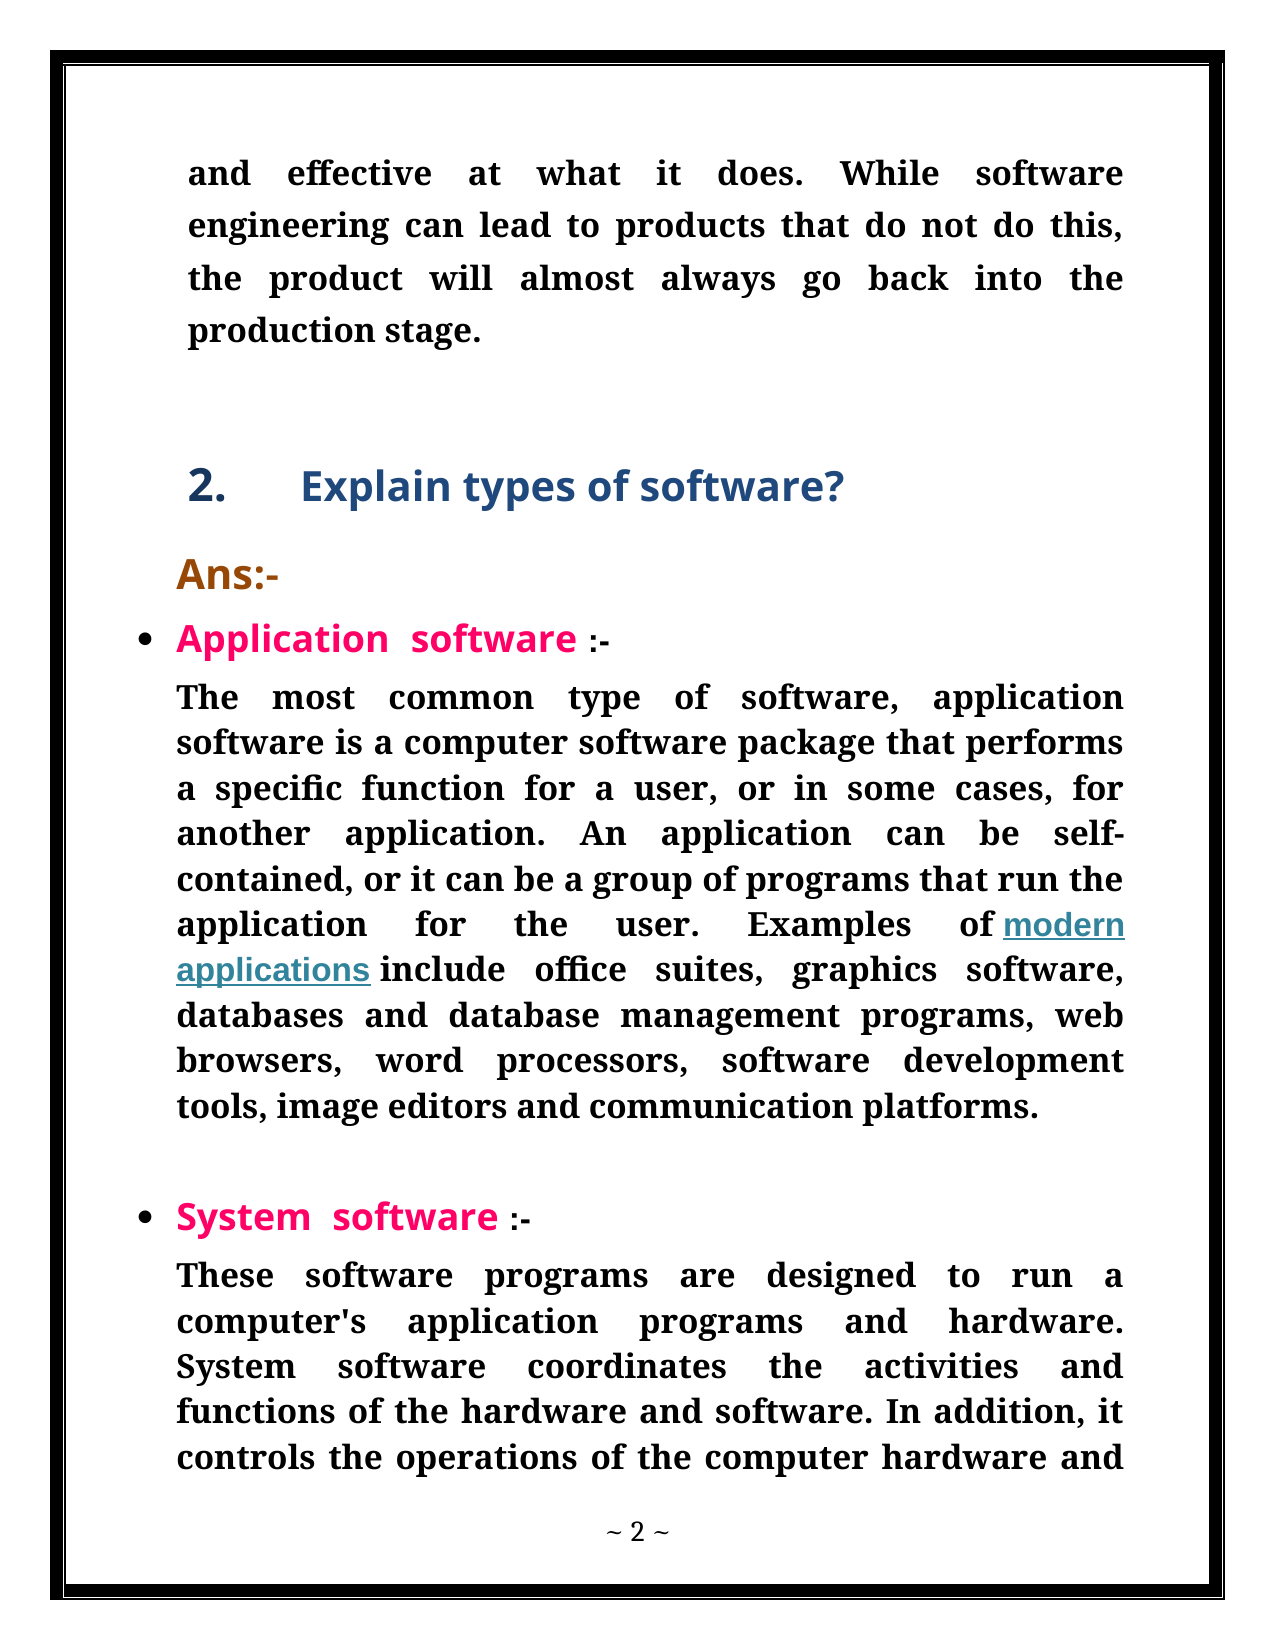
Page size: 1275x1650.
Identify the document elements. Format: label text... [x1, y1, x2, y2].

text Ans:- [176, 545, 1125, 602]
list Explain types of software? [187, 453, 1125, 515]
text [187, 150, 1125, 352]
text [176, 1252, 1125, 1479]
list System software :- [138, 1191, 1125, 1242]
list Application software :- [138, 612, 1125, 663]
text The most common type of software, application software is a computer software package that performs a specific function for a user, or in some cases, for another application. An application can be self-contained, or it can be a group of programs that run the application for the user. Examples of modern applications include office suites, graphics software, databases and database management programs, web browsers, word processors, software development tools, image editors and communication platforms. [176, 674, 1125, 1128]
